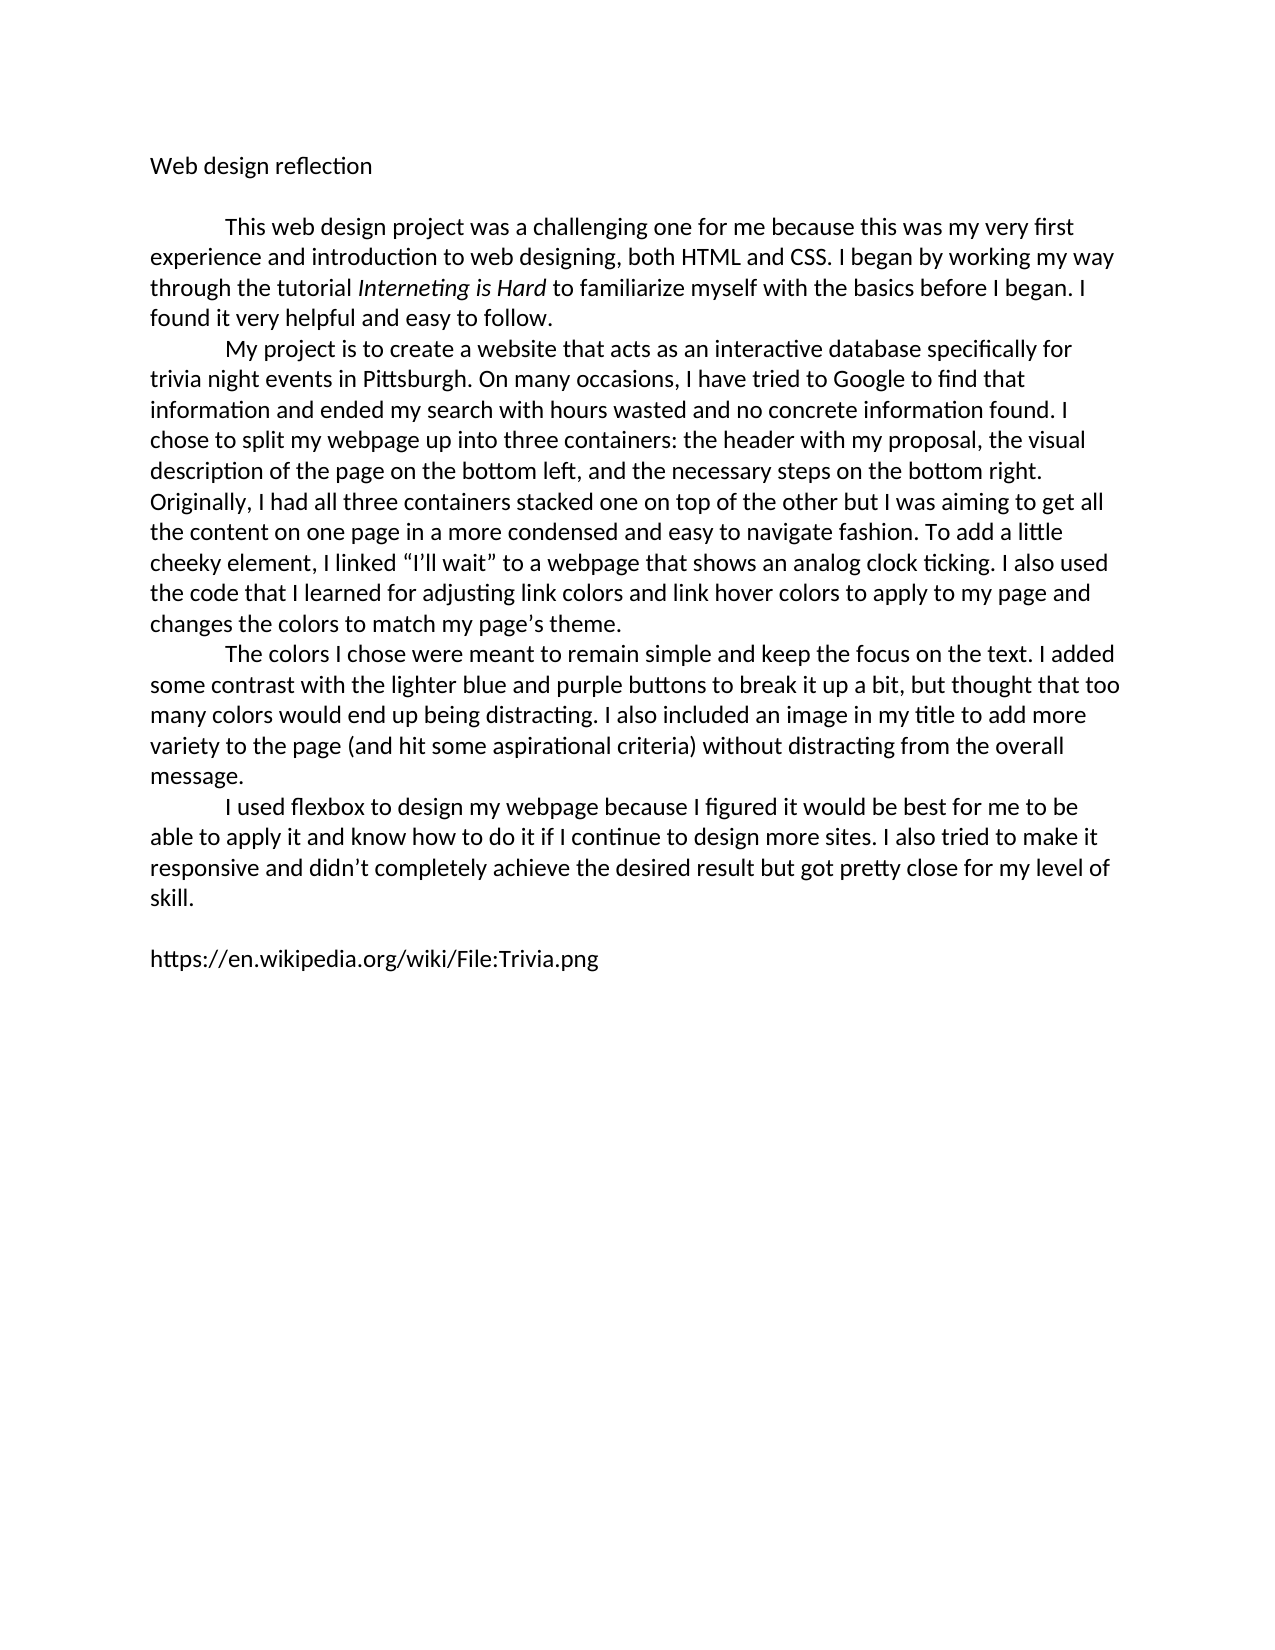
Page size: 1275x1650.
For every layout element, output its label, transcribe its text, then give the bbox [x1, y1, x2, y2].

text The colors I chose were meant to remain simple and keep the focus on the text. I added some contrast with the lighter blue and purple buttons to break it up a bit, but thought that too many colors would end up being distracting. I also included an image in my title to add more variety to the page (and hit some aspirational criteria) without distracting from the overall message. [150, 638, 1125, 791]
text This web design project was a challenging one for me because this was my very first experience and introduction to web designing, both HTML and CSS. I began by working my way through the tutorial Interneting is Hard to familiarize myself with the basics before I began. I found it very helpful and easy to follow. [150, 211, 1125, 333]
text I used flexbox to design my webpage because I figured it would be best for me to be able to apply it and know how to do it if I continue to design more sites. I also tried to make it responsive and didn’t completely achieve the desired result but got pretty close for my level of skill. [150, 791, 1125, 913]
text Web design reflection [150, 150, 1125, 181]
text https://en.wikipedia.org/wiki/File:Trivia.png [150, 943, 1125, 974]
text My project is to create a website that acts as an interactive database specifically for trivia night events in Pittsburgh. On many occasions, I have tried to Google to find that information and ended my search with hours wasted and no concrete information found. I chose to split my webpage up into three containers: the header with my proposal, the visual description of the page on the bottom left, and the necessary steps on the bottom right. Originally, I had all three containers stacked one on top of the other but I was aiming to get all the content on one page in a more condensed and easy to navigate fashion. To add a little cheeky element, I linked “I’ll wait” to a webpage that shows an analog clock ticking. I also used the code that I learned for adjusting link colors and link hover colors to apply to my page and changes the colors to match my page’s theme. [150, 333, 1125, 638]
